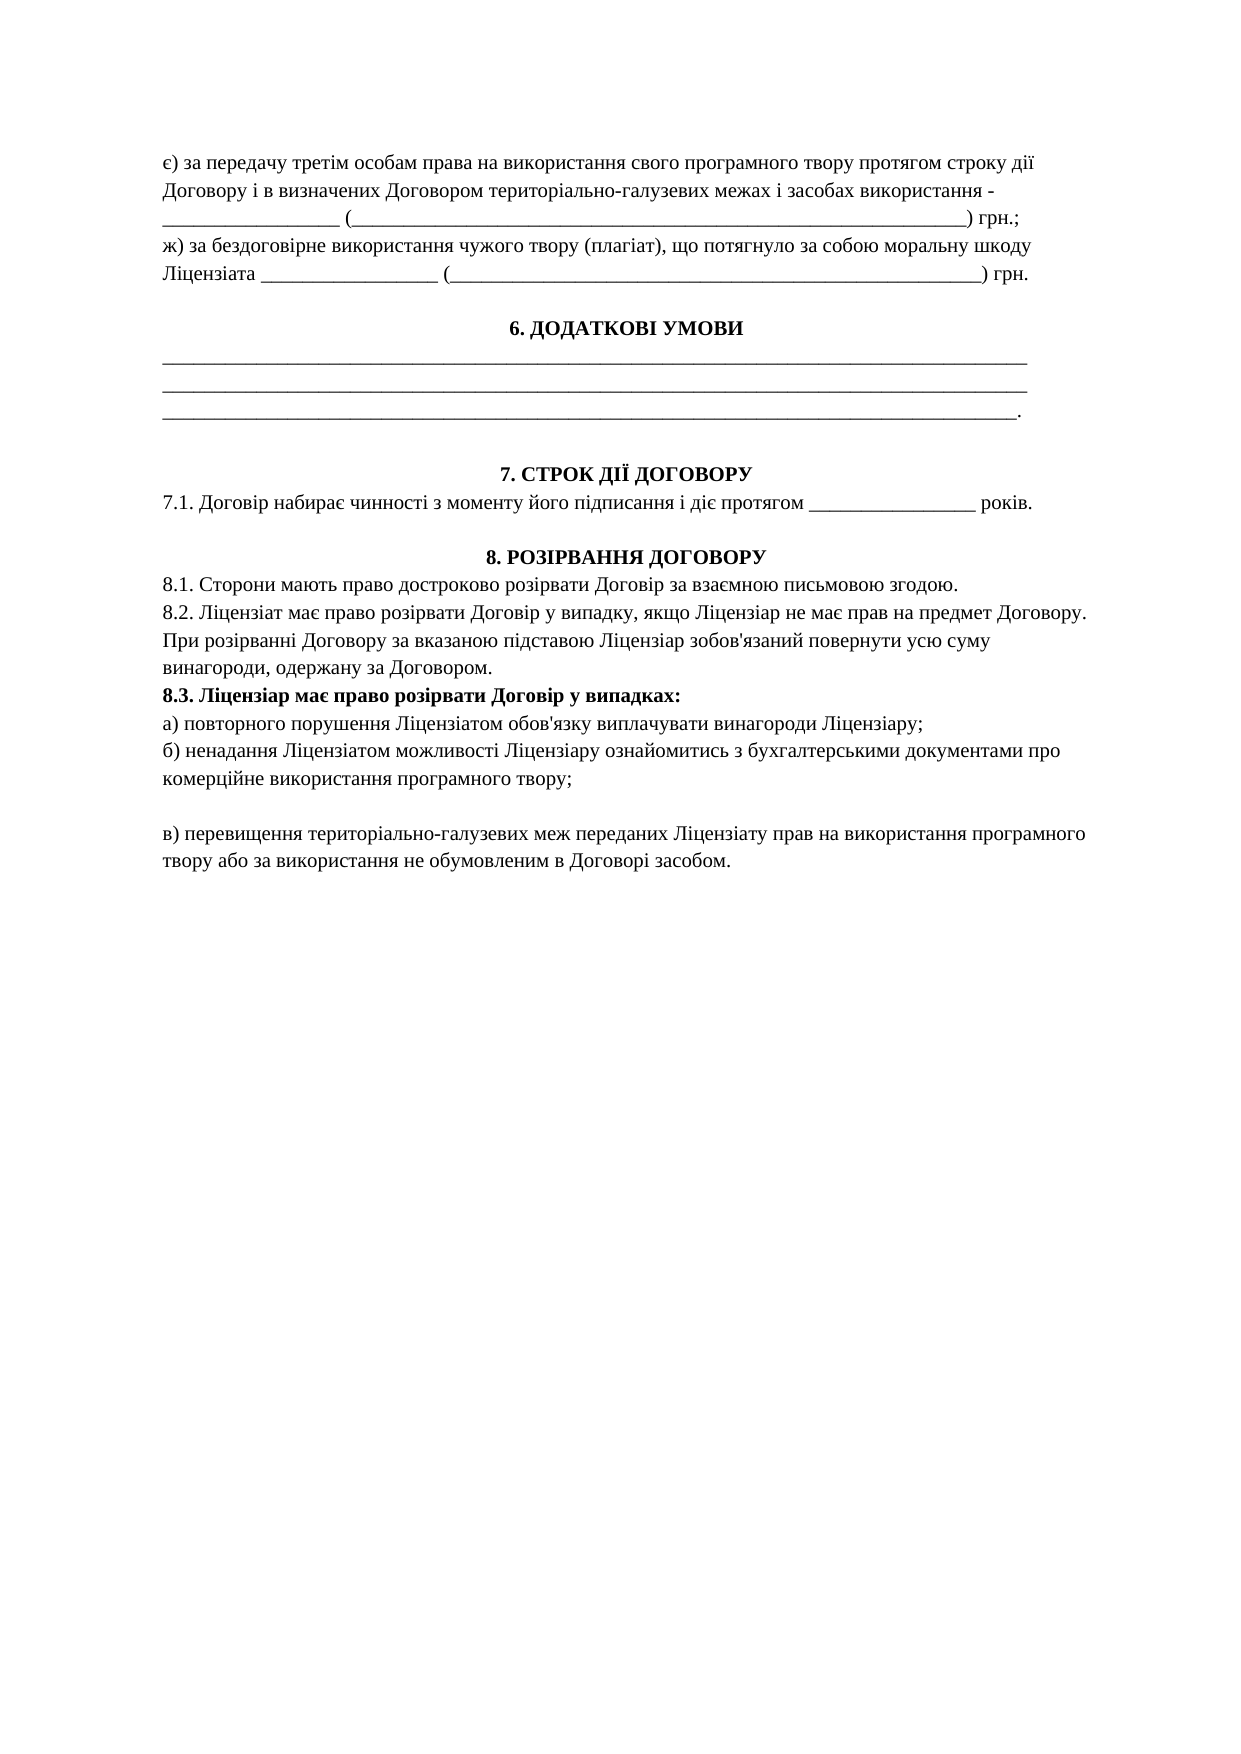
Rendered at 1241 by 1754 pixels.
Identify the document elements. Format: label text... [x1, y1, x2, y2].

text 8.1. Сторони мають право достроково розірвати Договір за взаємною письмовою згодою. [162, 572, 1090, 596]
text ___________________________________________________________________________________ [162, 343, 1090, 367]
text ___________________________________________________________________________________ [162, 371, 1090, 395]
text __________________________________________________________________________________. [162, 398, 1090, 422]
text 8.2. Ліцензіат має право розірвати Договір у випадку, якщо Ліцензіар не має прав на предмет Договору. При розірванні Договору за вказаною підставою Ліцензіар зобов'язаний повернути усю суму винагороди, одержану за Договором. [162, 600, 1090, 679]
text б) ненадання Ліцензіатом можливості Ліцензіару ознайомитись з бухгалтерськими документами про комерційне використання програмного твору; [162, 738, 1090, 790]
text 8.3. Ліцензіар має право розірвати Договір у випадках: [162, 683, 1090, 707]
text 7. СТРОК ДІЇ ДОГОВОРУ [162, 462, 1090, 486]
text а) повторного порушення Ліцензіатом обов'язку виплачувати винагороди Ліцензіару; [162, 710, 1090, 734]
text є) за передачу третім особам права на використання свого програмного твору протягом строку дії Договору і в визначених Договором територіально-галузевих межах і засобах використання -_________________ (___________________________________________________________) грн.; [162, 150, 1090, 229]
text 7.1. Договір набирає чинності з моменту його підписання і діє протягом ________________ років. [162, 489, 1090, 514]
text 6. ДОДАТКОВІ УМОВИ [162, 316, 1090, 340]
text в) перевищення територіально-галузевих меж переданих Ліцензіату прав на використання програмного твору або за використання не обумовленим в Договорі засобом. [162, 821, 1090, 872]
text 8. РОЗІРВАННЯ ДОГОВОРУ [162, 545, 1090, 569]
text ж) за бездоговірне використання чужого твору (плагіат), що потягнуло за собою моральну шкоду Ліцензіата _________________ (___________________________________________________) грн. [162, 233, 1090, 284]
